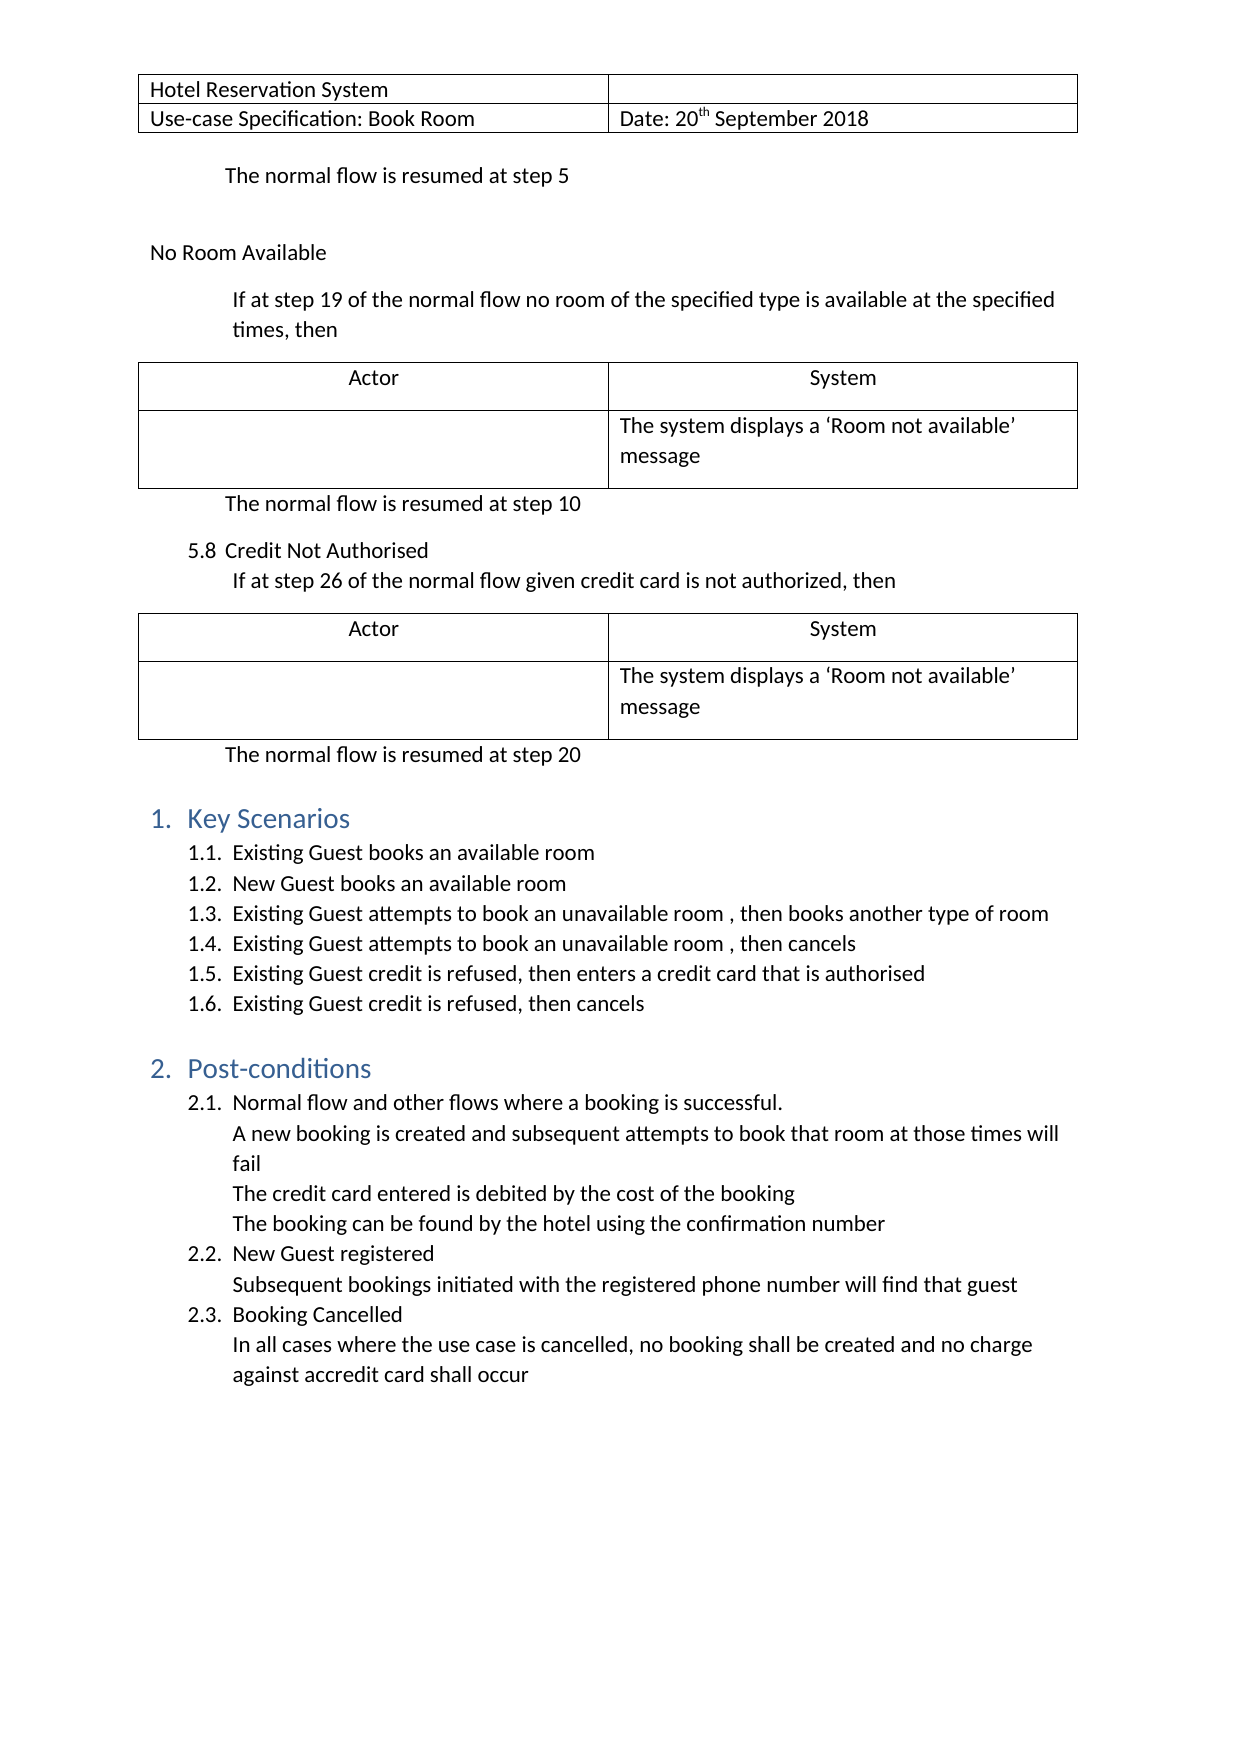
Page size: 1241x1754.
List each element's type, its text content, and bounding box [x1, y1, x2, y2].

list Key Scenarios [150, 800, 1090, 836]
list In all cases where the use case is cancelled, no booking shall be created and no charge against accredit card shall occur [232, 1330, 1090, 1388]
list Existing Guest credit is refused, then enters a credit card that is authorised [187, 959, 1090, 987]
list The normal flow is resumed at step 5 [187, 161, 1090, 189]
text The normal flow is resumed at step 10 [150, 489, 1090, 517]
list Post-conditions [150, 1050, 1090, 1086]
list Existing Guest attempts to book an unavailable room , then books another type of room [187, 899, 1090, 927]
table_cell [139, 411, 608, 488]
list The normal flow is resumed at step 20 [187, 740, 1090, 768]
list Existing Guest attempts to book an unavailable room , then cancels [187, 929, 1090, 957]
list A new booking is created and subsequent attempts to book that room at those times will fail [232, 1119, 1090, 1177]
list The booking can be found by the hotel using the confirmation number [232, 1209, 1090, 1237]
table_cell The system displays a ‘Room not available’ message [609, 411, 1077, 488]
table_cell The system displays a ‘Room not available’ message [609, 662, 1077, 739]
text No Room Available [150, 238, 1090, 266]
list Subsequent bookings initiated with the registered phone number will find that guest [232, 1270, 1090, 1298]
list The credit card entered is debited by the cost of the booking [232, 1179, 1090, 1207]
list Normal flow and other flows where a booking is successful. [187, 1088, 1090, 1116]
list Existing Guest credit is refused, then cancels [187, 989, 1090, 1018]
list Booking Cancelled [187, 1300, 1090, 1328]
table_header System [609, 363, 1077, 410]
table_cell [139, 662, 608, 739]
table_header Actor [139, 614, 608, 661]
list Credit Not Authorised [187, 536, 1090, 564]
list New Guest books an available room [187, 869, 1090, 897]
table_header Actor [139, 363, 608, 410]
table_header System [609, 614, 1077, 661]
list If at step 19 of the normal flow no room of the specified type is available at the specified times, then [232, 285, 1090, 343]
list New Guest registered [187, 1239, 1090, 1267]
list Existing Guest books an available room [187, 838, 1090, 867]
list If at step 26 of the normal flow given credit card is not authorized, then [232, 566, 1090, 594]
